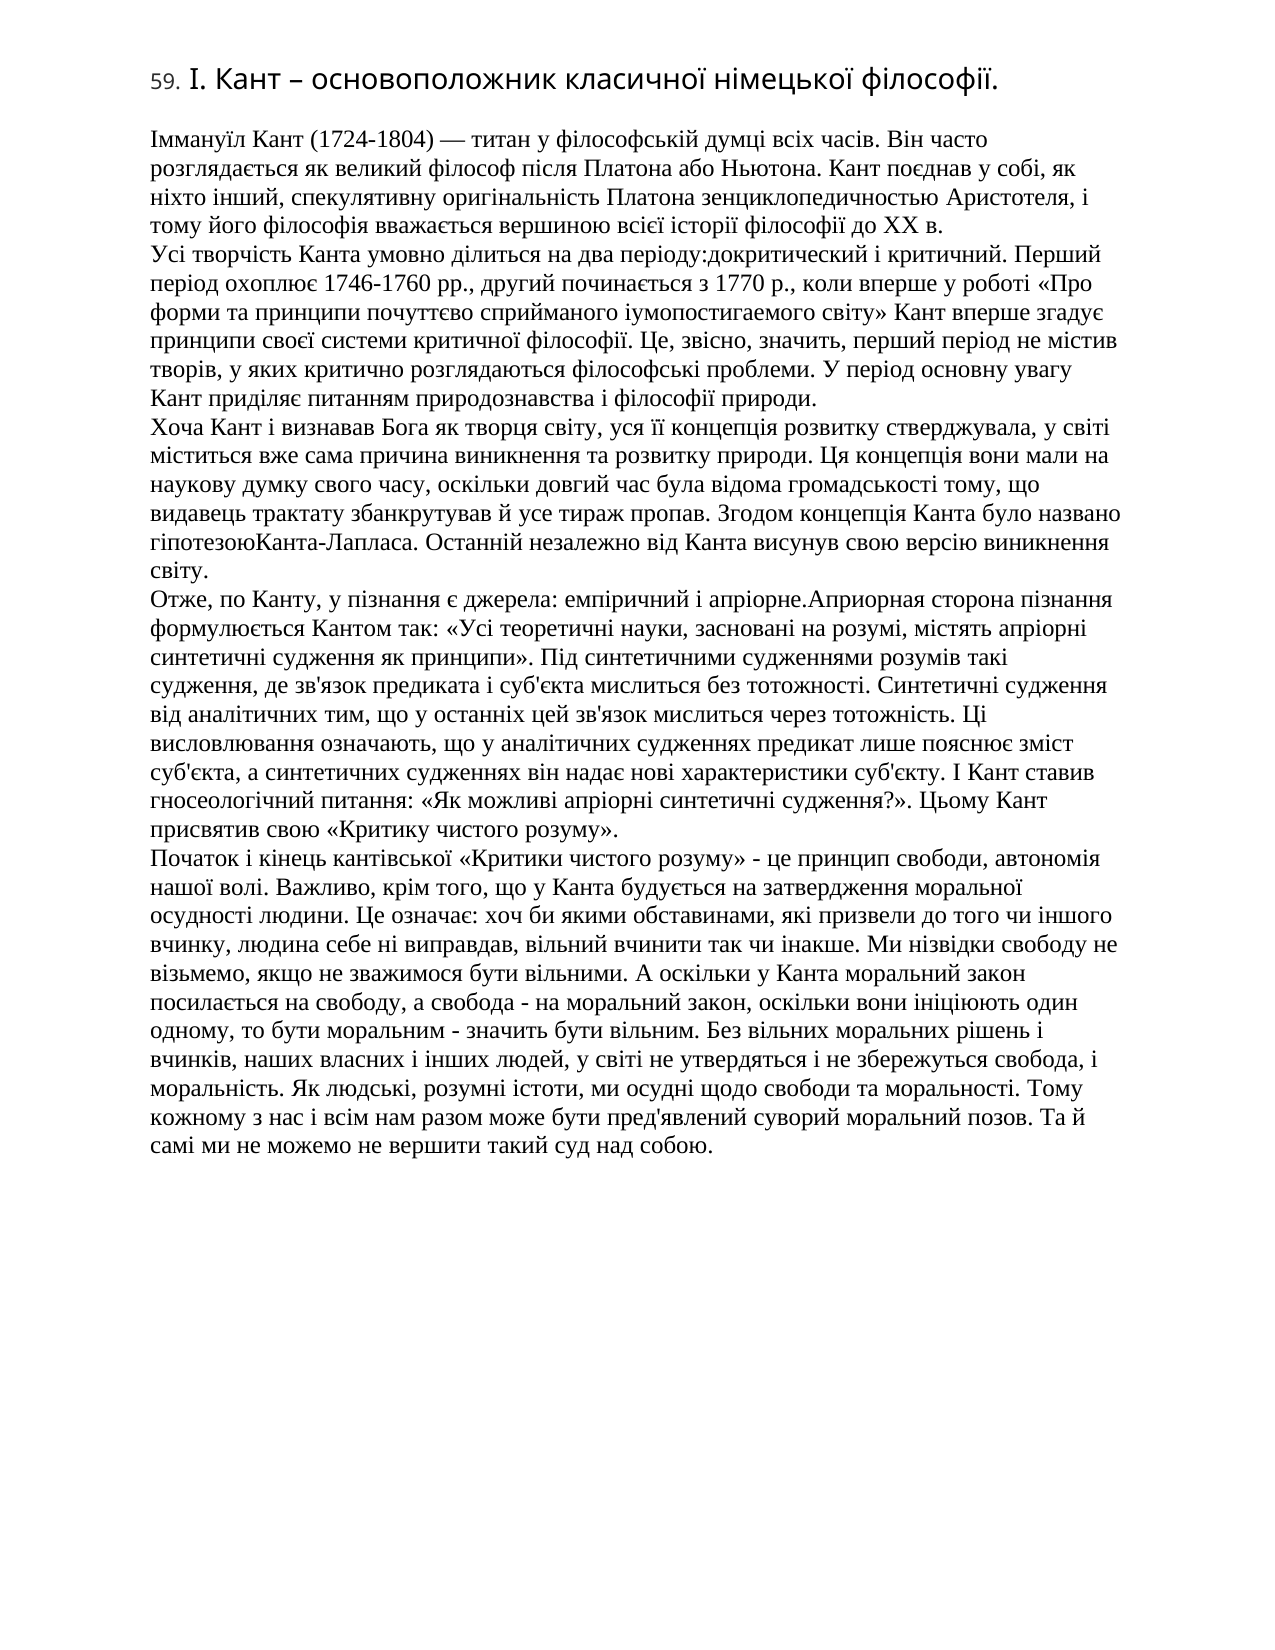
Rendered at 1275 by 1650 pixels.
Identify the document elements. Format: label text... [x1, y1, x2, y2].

text Іммануїл Кант (1724-1804) — титан у філософській думці всіх часів. Він часто розглядається як великий філософ після Платона або Ньютона. Кант поєднав у собі, як ніхто інший, спекулятивну оригінальність Платона зенциклопедичностью Аристотеля, і тому його філософія вважається вершиною всієї історії філософії до XX в. [150, 124, 1122, 239]
text 59. І. Кант – основоположник класичної німецької філософії. [150, 59, 1122, 98]
text Усі творчість Канта умовно ділиться на два періоду:докритический і критичний. Перший період охоплює 1746-1760 рр., другий починається з 1770 р., коли вперше у роботі «Про форми та принципи почуттєво сприйманого іумопостигаемого світу» Кант вперше згадує [150, 239, 1122, 326]
text Отже, по Канту, у пізнання є джерела: емпіричний і апріорне.Априорная сторона пізнання формулюється Кантом так: «Усі теоретичні науки, засновані на розумі, містять апріорні синтетичні судження як принципи». Під синтетичними судженнями розумів такі судження, де зв'язок предиката і суб'єкта мислиться без тотожності. Синтетичні судження від аналітичних тим, що у останніх цей зв'язок мислиться через тотожність. Ці висловлювання означають, що у аналітичних судженнях предикат лише пояснює зміст суб'єкта, а синтетичних судженнях він надає нові характеристики суб'єкту. І Кант ставив гносеологічний питання: «Як можливі апріорні синтетичні судження?». Цьому Кант присвятив свою «Критику чистого розуму». [150, 584, 1115, 843]
text Початок і кінець кантівської «Критики чистого розуму» - це принцип свободи, автономія нашої волі. Важливо, крім того, що у Канта будується на затвердження моральної осудності людини. Це означає: хоч би якими обставинами, які призвели до того чи іншого вчинку, людина себе ні виправдав, вільний вчинити так чи інакше. Ми нізвідки свободу не візьмемо, якщо не зважимося бути вільними. А оскільки у Канта моральний закон посилається на свободу, а свобода - на моральний закон, оскільки вони ініціюють один одному, то бути моральним - значить бути вільним. Без вільних моральних рішень і вчинків, наших власних і інших людей, у світі не утвердяться і не збережуться свобода, і моральність. Як людські, розумні істоти, ми осудні щодо свободи та моральності. Тому кожному з нас і всім нам разом може бути пред'явлений суворий моральний позов. Та й самі ми не можемо не вершити такий суд над собою. [150, 843, 1122, 1159]
text принципи своєї системи критичної філософії. Це, звісно, значить, перший період не містив творів, у яких критично розглядаються філософські проблеми. У період основну увагу Кант приділяє питанням природознавства і філософії природи. [150, 326, 1122, 412]
text Хоча Кант і визнавав Бога як творця світу, уся її концепція розвитку стверджувала, у світі міститься вже сама причина виникнення та розвитку природи. Ця концепція вони мали на наукову думку свого часу, оскільки довгий час була відома громадськості тому, що видавець трактату збанкрутував й усе тираж пропав. Згодом концепція Канта було названо гіпотезоюКанта-Лапласа. Останній незалежно від Канта висунув свою версію виникнення світу. [150, 412, 1122, 584]
